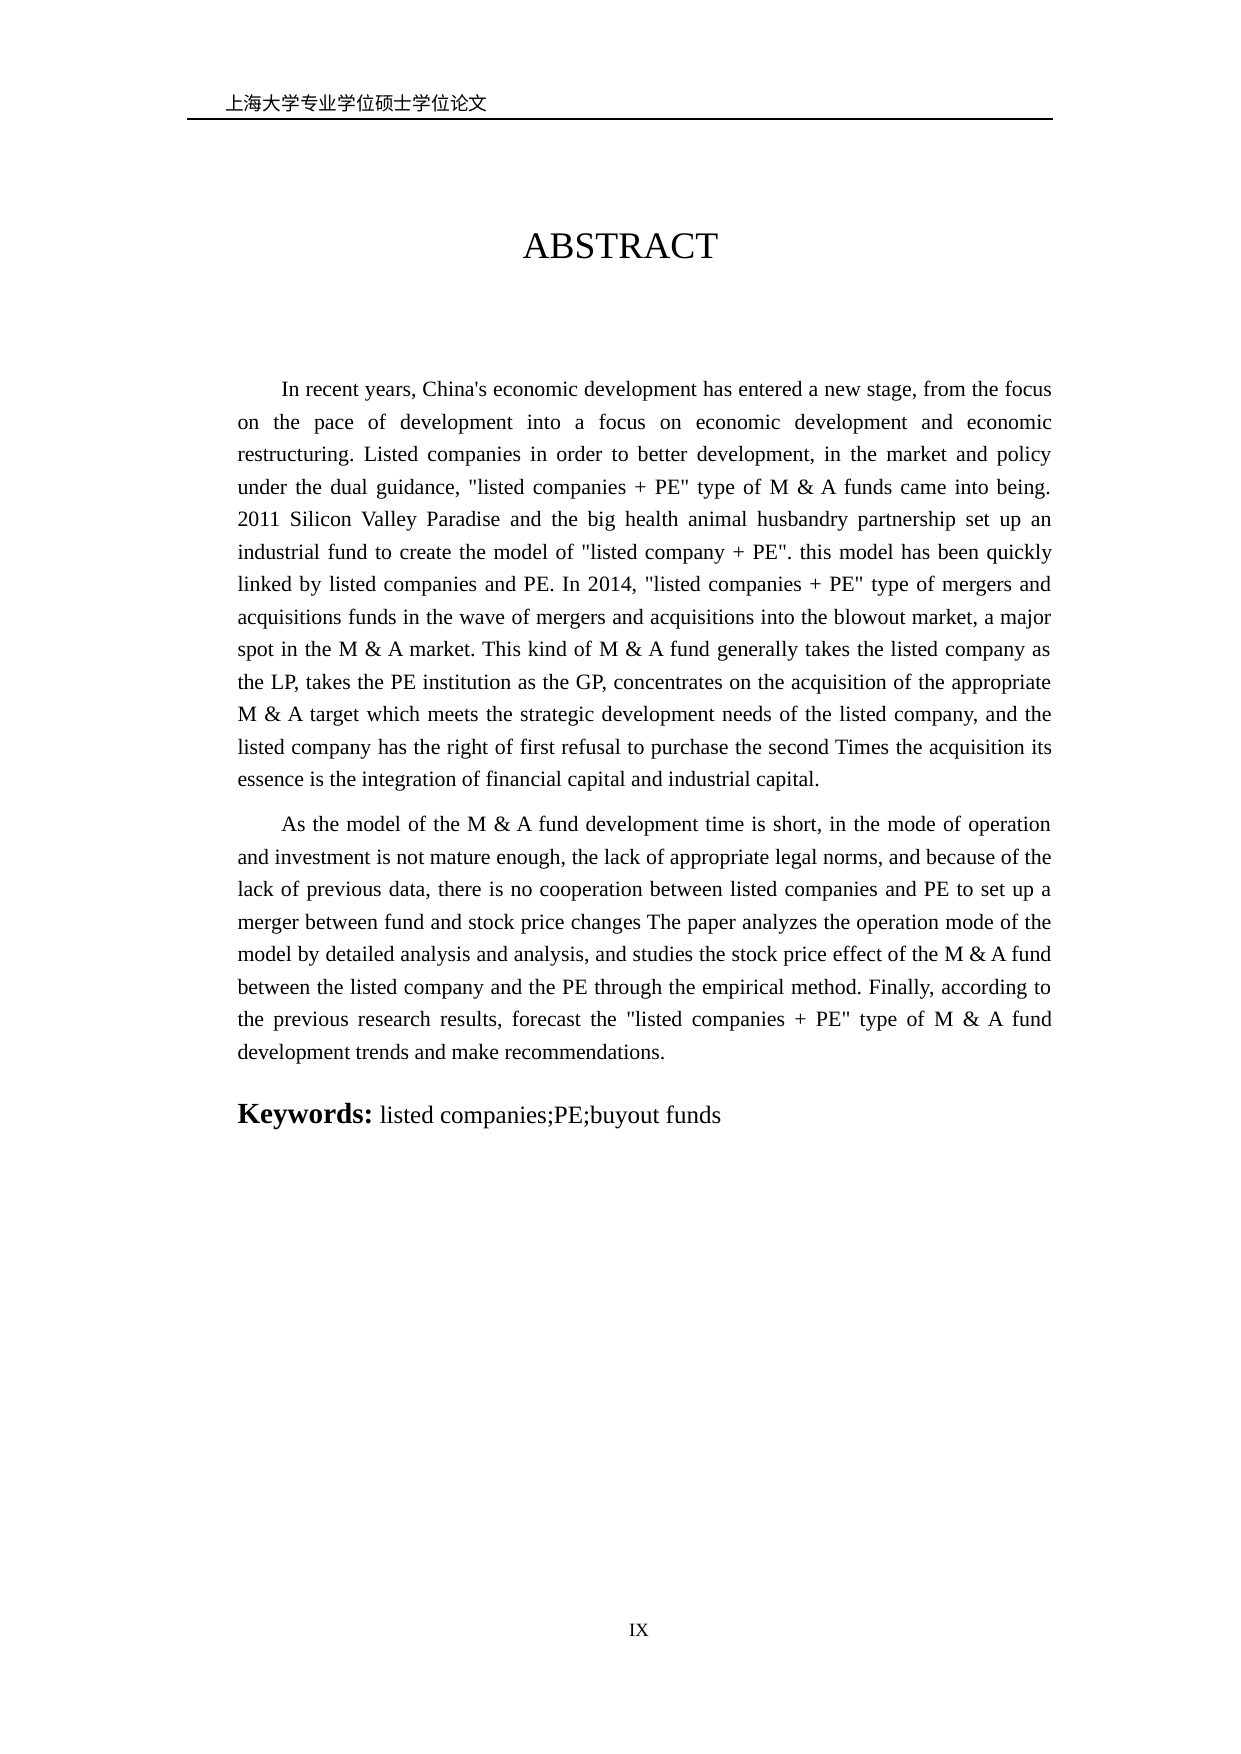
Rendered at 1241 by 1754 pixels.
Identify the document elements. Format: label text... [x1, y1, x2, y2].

text In recent years, China's economic development has entered a new stage, from the focus on the pace of development into a focus on economic development and economic restructuring. Listed companies in order to better development, in the market and policy under the dual guidance, "listed companies + PE" type of M & A funds came into being. 2011 Silicon Valley Paradise and the big health animal husbandry partnership set up an industrial fund to create the model of "listed company + PE". this model has been quickly linked by listed companies and PE. In 2014, "listed companies + PE" type of mergers and acquisitions funds in the wave of mergers and acquisitions into the blowout market, a major spot in the M & A market. This kind of M & A fund generally takes the listed company as the LP, takes the PE institution as the GP, concentrates on the acquisition of the appropriate M & A target which meets the strategic development needs of the listed company, and the listed company has the right of first refusal to purchase the second Times the acquisition its essence is the integration of financial capital and industrial capital. [237, 373, 1053, 795]
text Keywords: listed companies;PE;buyout funds [237, 1080, 1053, 1145]
text As the model of the M & A fund development time is short, in the mode of operation and investment is not mature enough, the lack of appropriate legal norms, and because of the lack of previous data, there is no cooperation between listed companies and PE to set up a merger between fund and stock price changes The paper analyzes the operation mode of the model by detailed analysis and analysis, and studies the stock price effect of the M & A fund between the listed company and the PE through the empirical method. Finally, according to the previous research results, forecast the "listed companies + PE" type of M & A fund development trends and make recommendations. [237, 808, 1053, 1068]
subtitle ABSTRACT [187, 213, 1053, 278]
